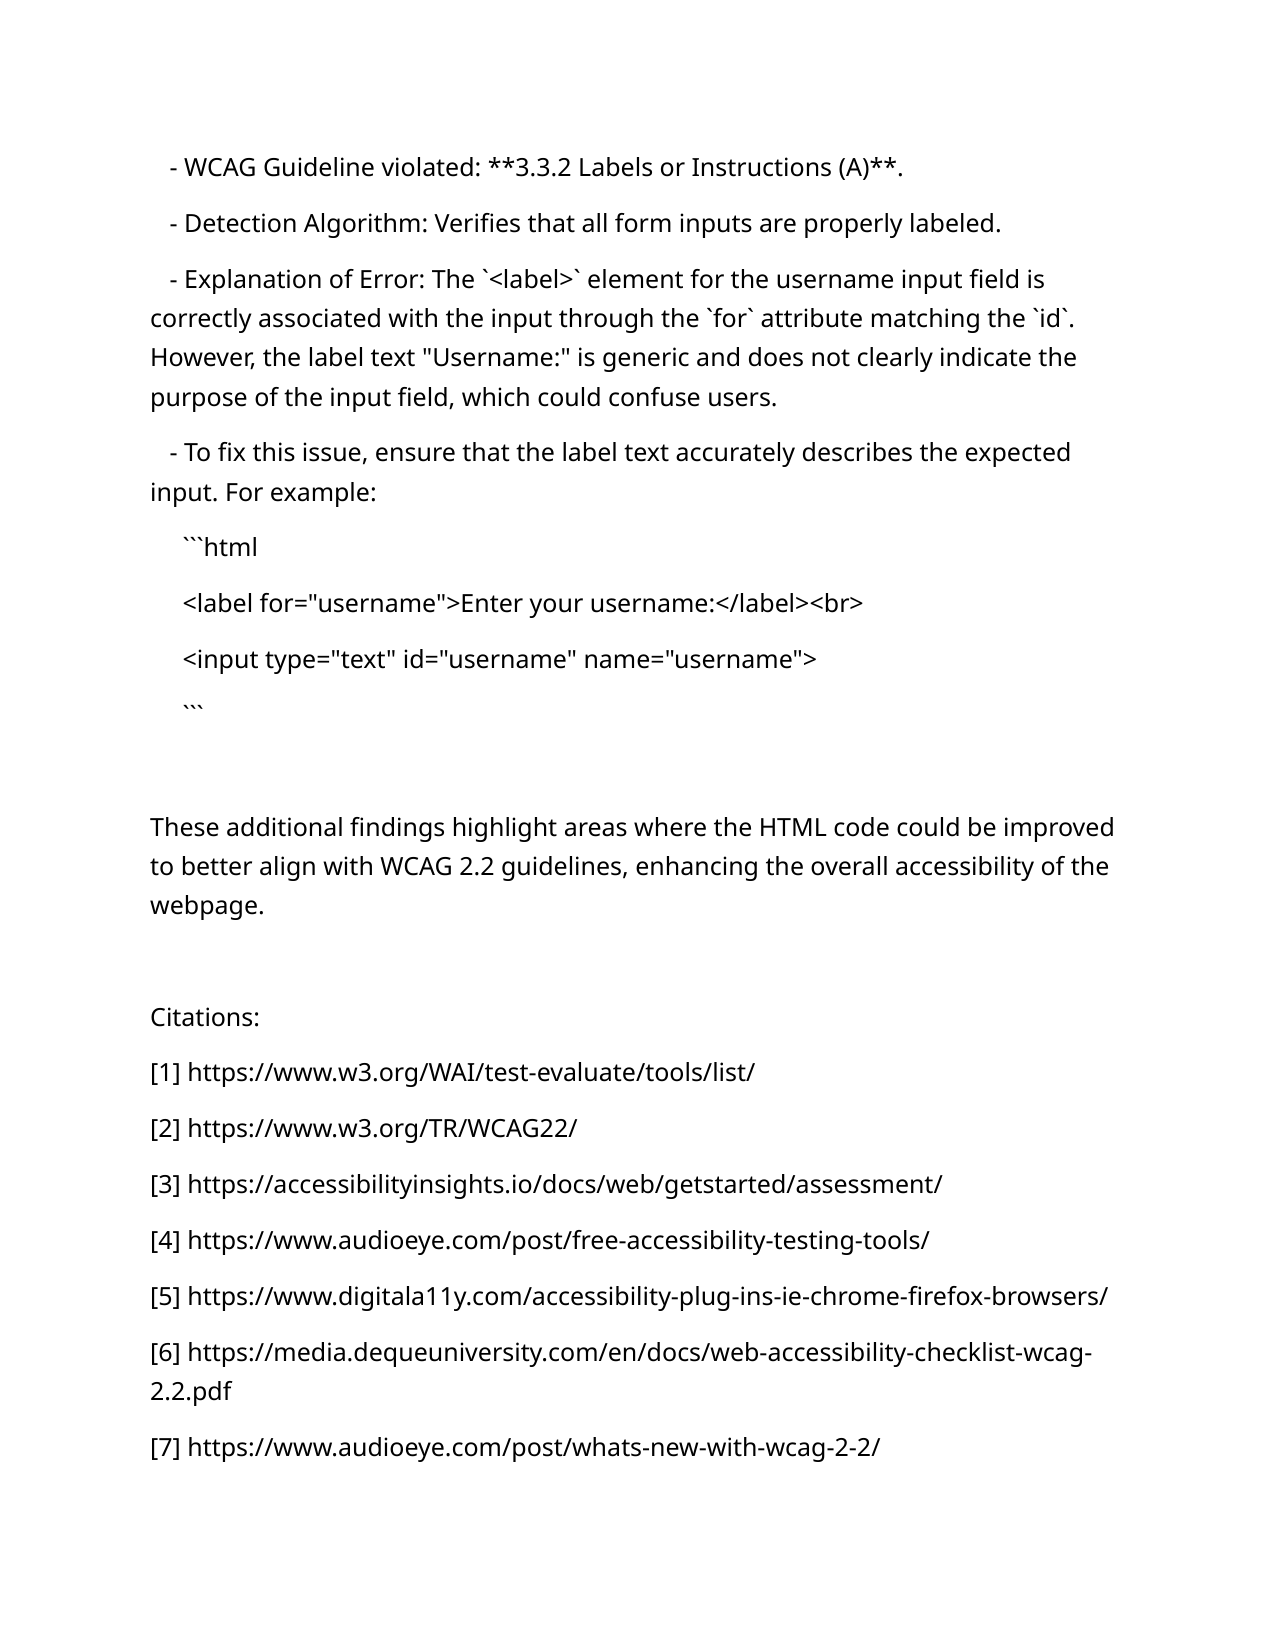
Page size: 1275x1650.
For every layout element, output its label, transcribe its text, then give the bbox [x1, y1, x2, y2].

text - Detection Algorithm: Verifies that all form inputs are properly labeled. [150, 206, 1125, 240]
text [5] https://www.digitala11y.com/accessibility-plug-ins-ie-chrome-firefox-browsers/ [150, 1278, 1125, 1312]
text [3] https://accessibilityinsights.io/docs/web/getstarted/assessment/ [150, 1167, 1125, 1201]
text [7] https://www.audioeye.com/post/whats-new-with-wcag-2-2/ [150, 1429, 1125, 1463]
text Citations: [150, 999, 1125, 1033]
text - Explanation of Error: The `<label>` element for the username input field is correctly associated with the input through the `for` attribute matching the `id`. However, the label text "Username:" is generic and does not clearly indicate the purpose of the input field, which could confuse users. [150, 262, 1125, 413]
text ```html [150, 530, 1125, 564]
text [4] https://www.audioeye.com/post/free-accessibility-testing-tools/ [150, 1222, 1125, 1257]
text <label for="username">Enter your username:</label><br> [150, 586, 1125, 620]
text <input type="text" id="username" name="username"> [150, 642, 1125, 676]
text [2] https://www.w3.org/TR/WCAG22/ [150, 1111, 1125, 1145]
text - To fix this issue, ensure that the label text accurately describes the expected input. For example: [150, 435, 1125, 508]
text [1] https://www.w3.org/WAI/test-evaluate/tools/list/ [150, 1055, 1125, 1089]
text ``` [150, 697, 1125, 732]
text These additional findings highlight areas where the HTML code could be improved to better align with WCAG 2.2 guidelines, enhancing the overall accessibility of the webpage. [150, 809, 1125, 922]
text - WCAG Guideline violated: **3.3.2 Labels or Instructions (A)**. [150, 150, 1125, 184]
text [6] https://media.dequeuniversity.com/en/docs/web-accessibility-checklist-wcag-2.2.pdf [150, 1334, 1125, 1407]
